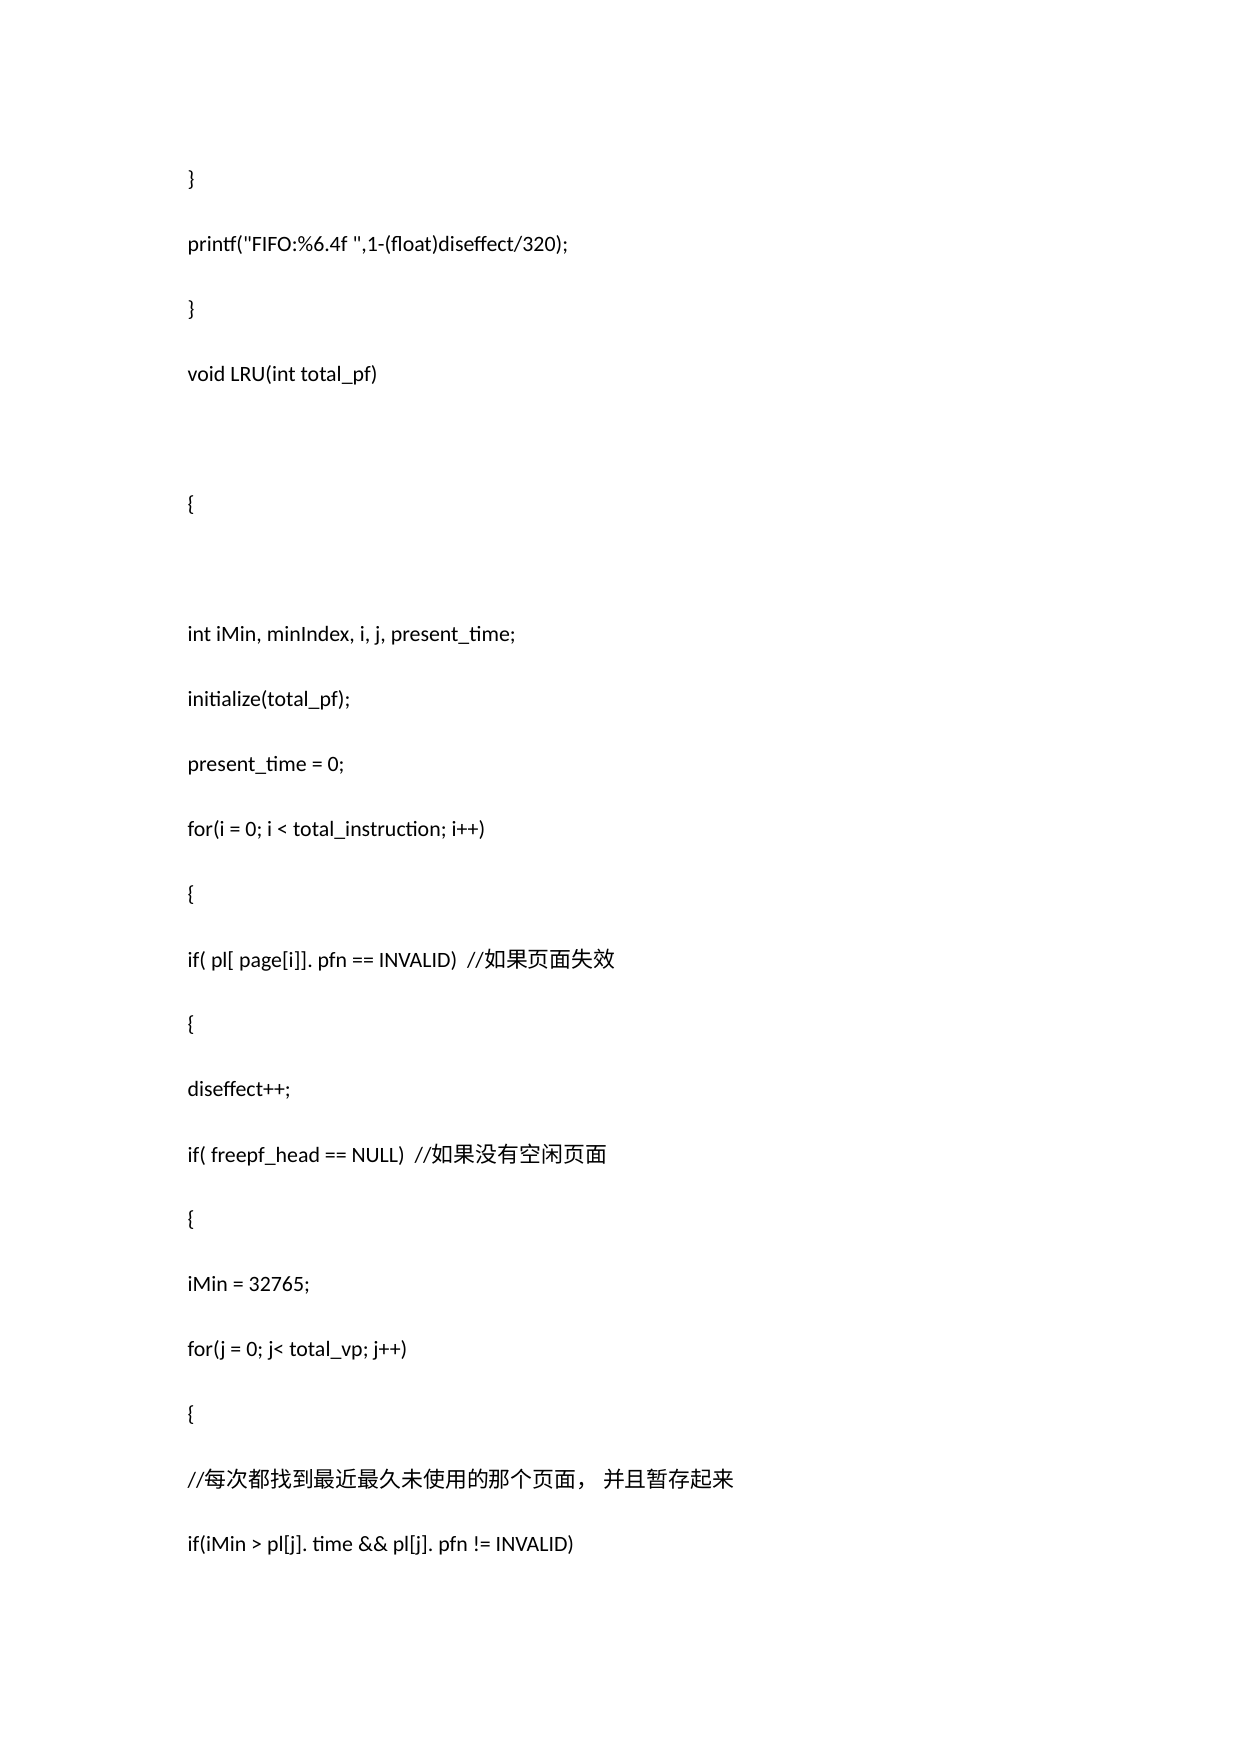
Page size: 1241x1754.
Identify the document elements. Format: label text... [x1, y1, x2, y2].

text { [187, 1397, 1053, 1462]
text //每次都找到最近最久未使用的那个页面， 并且暂存起来 [187, 1462, 1053, 1527]
text { [187, 487, 1053, 552]
text initialize(total_pf); [187, 682, 1053, 747]
text for(j = 0; j< total_vp; j++) [187, 1332, 1053, 1397]
text { [187, 1202, 1053, 1267]
text if(iMin > pl[j]. time && pl[j]. pfn != INVALID) [187, 1527, 1053, 1592]
text for(i = 0; i < total_instruction; i++) [187, 812, 1053, 877]
text diseffect++; [187, 1072, 1053, 1137]
text { [187, 877, 1053, 942]
text printf("FIFO:%6.4f ",1-(float)diseffect/320); [187, 227, 1053, 292]
text { [187, 1007, 1053, 1072]
text } [187, 162, 1053, 227]
text if( freepf_head == NULL) //如果没有空闲页面 [187, 1137, 1053, 1202]
text iMin = 32765; [187, 1267, 1053, 1332]
text void LRU(int total_pf) [187, 357, 1053, 422]
text } [187, 292, 1053, 357]
text if( pl[ page[i]]. pfn == INVALID) //如果页面失效 [187, 942, 1053, 1007]
text int iMin, minIndex, i, j, present_time; [187, 617, 1053, 682]
text present_time = 0; [187, 747, 1053, 812]
